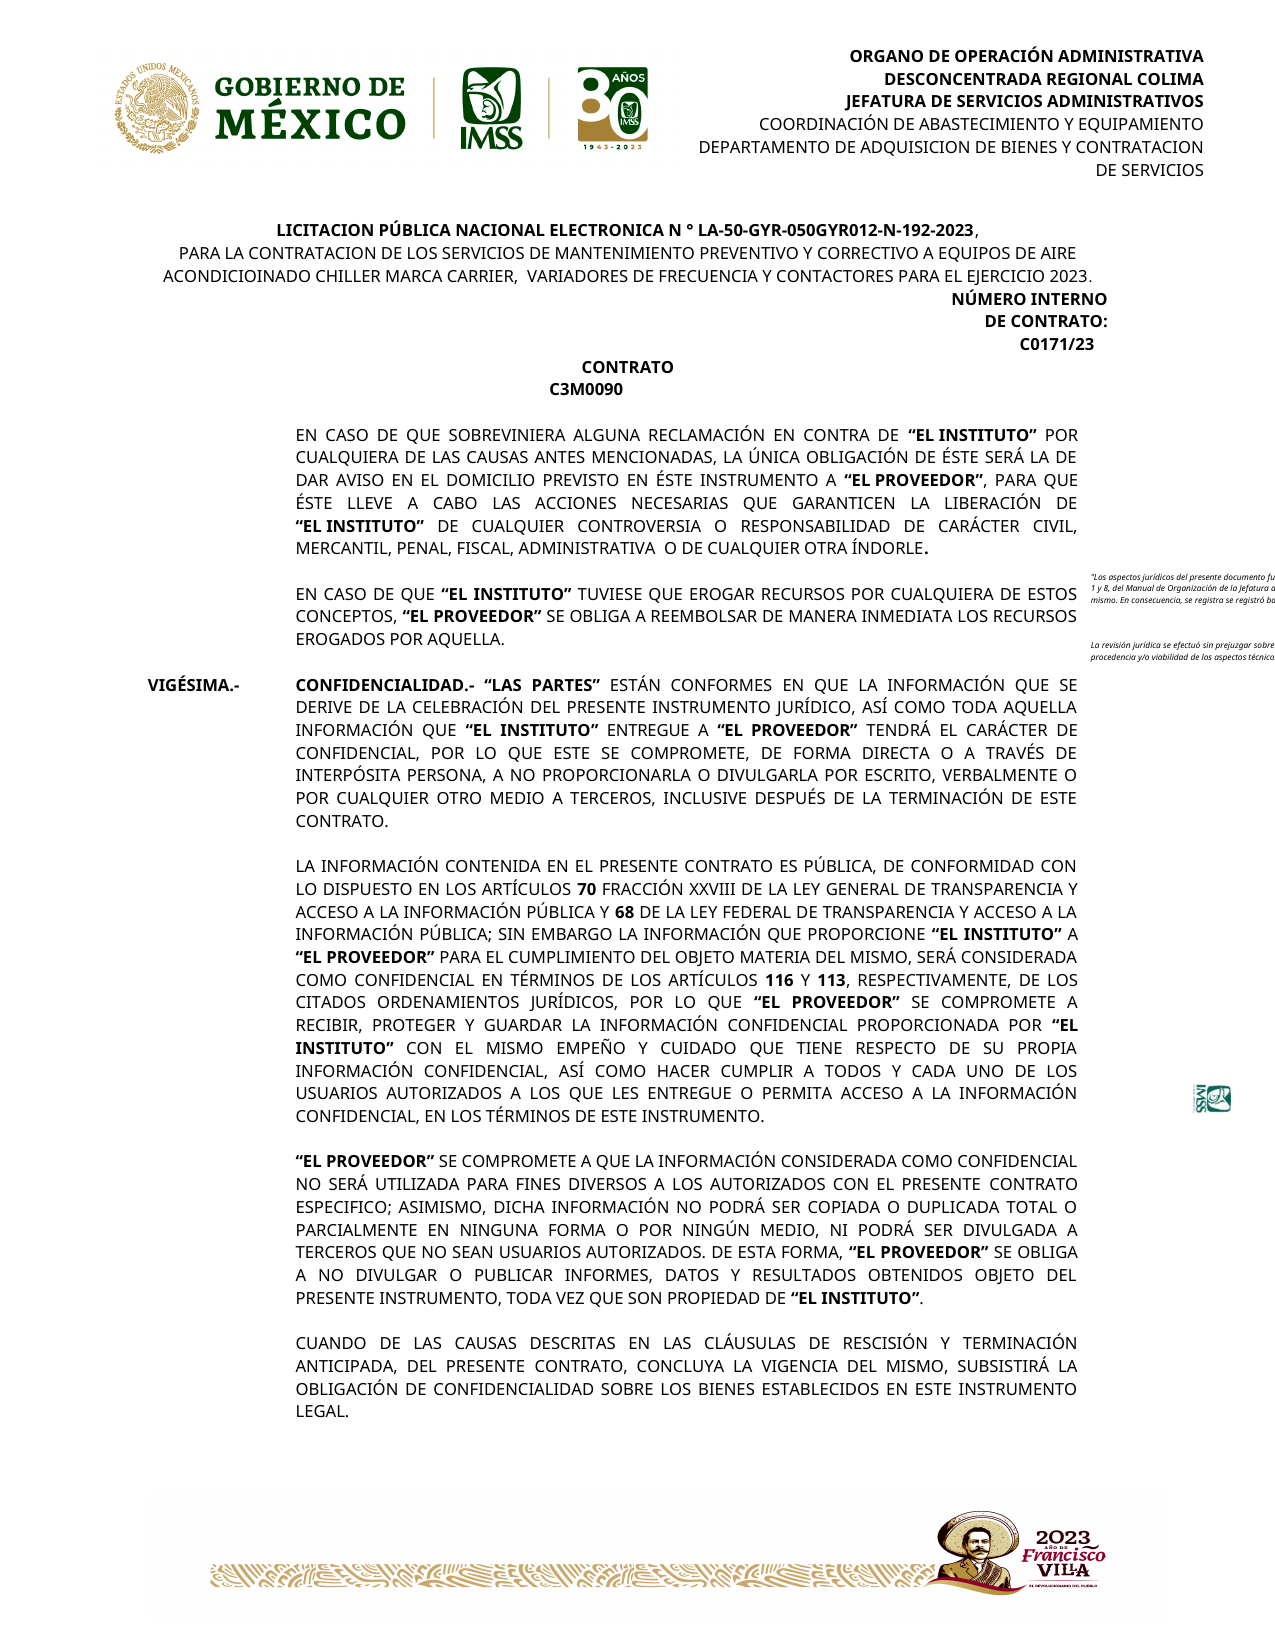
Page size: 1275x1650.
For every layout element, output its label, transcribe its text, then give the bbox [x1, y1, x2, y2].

text VIGÉSIMA.- CONFIDENCIALIDAD.- “LAS PARTES” ESTÁN CONFORMES EN QUE LA INFORMACIÓN QUE SE DERIVE DE LA CELEBRACIÓN DEL PRESENTE INSTRUMENTO JURÍDICO, ASÍ COMO TODA AQUELLA INFORMACIÓN QUE “EL INSTITUTO” ENTREGUE A “EL PROVEEDOR” TENDRÁ EL CARÁCTER DE CONFIDENCIAL, POR LO QUE ESTE SE COMPROMETE, DE FORMA DIRECTA O A TRAVÉS DE INTERPÓSITA PERSONA, A NO PROPORCIONARLA O DIVULGARLA POR ESCRITO, VERBALMENTE O POR CUALQUIER OTRO MEDIO A TERCEROS, INCLUSIVE DESPUÉS DE LA TERMINACIÓN DE ESTE CONTRATO. [148, 673, 1078, 832]
list EN CASO DE QUE SOBREVINIERA ALGUNA RECLAMACIÓN EN CONTRA DE “EL INSTITUTO” POR CUALQUIERA DE LAS CAUSAS ANTES MENCIONADAS, LA ÚNICA OBLIGACIÓN DE ÉSTE SERÁ LA DE DAR AVISO EN EL DOMICILIO PREVISTO EN ÉSTE INSTRUMENTO A “EL PROVEEDOR”, PARA QUE ÉSTE LLEVE A CABO LAS ACCIONES NECESARIAS QUE GARANTICEN LA LIBERACIÓN DE “EL INSTITUTO” DE CUALQUIER CONTROVERSIA O RESPONSABILIDAD DE CARÁCTER CIVIL, MERCANTIL, PENAL, FISCAL, ADMINISTRATIVA O DE CUALQUIER OTRA ÍNDORLE. [295, 423, 1078, 559]
picture [96, 37, 684, 174]
text LA INFORMACIÓN CONTENIDA EN EL PRESENTE CONTRATO ES PÚBLICA, DE CONFORMIDAD CON LO DISPUESTO EN LOS ARTÍCULOS 70 FRACCIÓN XXVIII DE LA LEY GENERAL DE TRANSPARENCIA Y ACCESO A LA INFORMACIÓN PÚBLICA Y 68 DE LA LEY FEDERAL DE TRANSPARENCIA Y ACCESO A LA INFORMACIÓN PÚBLICA; SIN EMBARGO LA INFORMACIÓN QUE PROPORCIONE “EL INSTITUTO” A “EL PROVEEDOR” PARA EL CUMPLIMIENTO DEL OBJETO MATERIA DEL MISMO, SERÁ CONSIDERADA COMO CONFIDENCIAL EN TÉRMINOS DE LOS ARTÍCULOS 116 Y 113, RESPECTIVAMENTE, DE LOS CITADOS ORDENAMIENTOS JURÍDICOS, POR LO QUE “EL PROVEEDOR” SE COMPROMETE A RECIBIR, PROTEGER Y GUARDAR LA INFORMACIÓN CONFIDENCIAL PROPORCIONADA POR “EL INSTITUTO” CON EL MISMO EMPEÑO Y CUIDADO QUE TIENE RESPECTO DE SU PROPIA INFORMACIÓN CONFIDENCIAL, ASÍ COMO HACER CUMPLIR A TODOS Y CADA UNO DE LOS USUARIOS AUTORIZADOS A LOS QUE LES ENTREGUE O PERMITA ACCESO A LA INFORMACIÓN CONFIDENCIAL, EN LOS TÉRMINOS DE ESTE INSTRUMENTO. [295, 855, 1078, 1127]
picture [147, 1493, 1169, 1620]
list EN CASO DE QUE “EL INSTITUTO” TUVIESE QUE EROGAR RECURSOS POR CUALQUIERA DE ESTOS CONCEPTOS, “EL PROVEEDOR” SE OBLIGA A REEMBOLSAR DE MANERA INMEDIATA LOS RECURSOS EROGADOS POR AQUELLA. [295, 582, 1078, 650]
picture [1194, 1085, 1231, 1113]
text “EL PROVEEDOR” SE COMPROMETE A QUE LA INFORMACIÓN CONSIDERADA COMO CONFIDENCIAL NO SERÁ UTILIZADA PARA FINES DIVERSOS A LOS AUTORIZADOS CON EL PRESENTE CONTRATO ESPECIFICO; ASIMISMO, DICHA INFORMACIÓN NO PODRÁ SER COPIADA O DUPLICADA TOTAL O PARCIALMENTE EN NINGUNA FORMA O POR NINGÚN MEDIO, NI PODRÁ SER DIVULGADA A TERCEROS QUE NO SEAN USUARIOS AUTORIZADOS. DE ESTA FORMA, “EL PROVEEDOR” SE OBLIGA A NO DIVULGAR O PUBLICAR INFORMES, DATOS Y RESULTADOS OBTENIDOS OBJETO DEL PRESENTE INSTRUMENTO, TODA VEZ QUE SON PROPIEDAD DE “EL INSTITUTO”. [295, 1150, 1078, 1309]
text CUANDO DE LAS CAUSAS DESCRITAS EN LAS CLÁUSULAS DE RESCISIÓN Y TERMINACIÓN ANTICIPADA, DEL PRESENTE CONTRATO, CONCLUYA LA VIGENCIA DEL MISMO, SUBSISTIRÁ LA OBLIGACIÓN DE CONFIDENCIALIDAD SOBRE LOS BIENES ESTABLECIDOS EN ESTE INSTRUMENTO LEGAL. [295, 1332, 1078, 1422]
